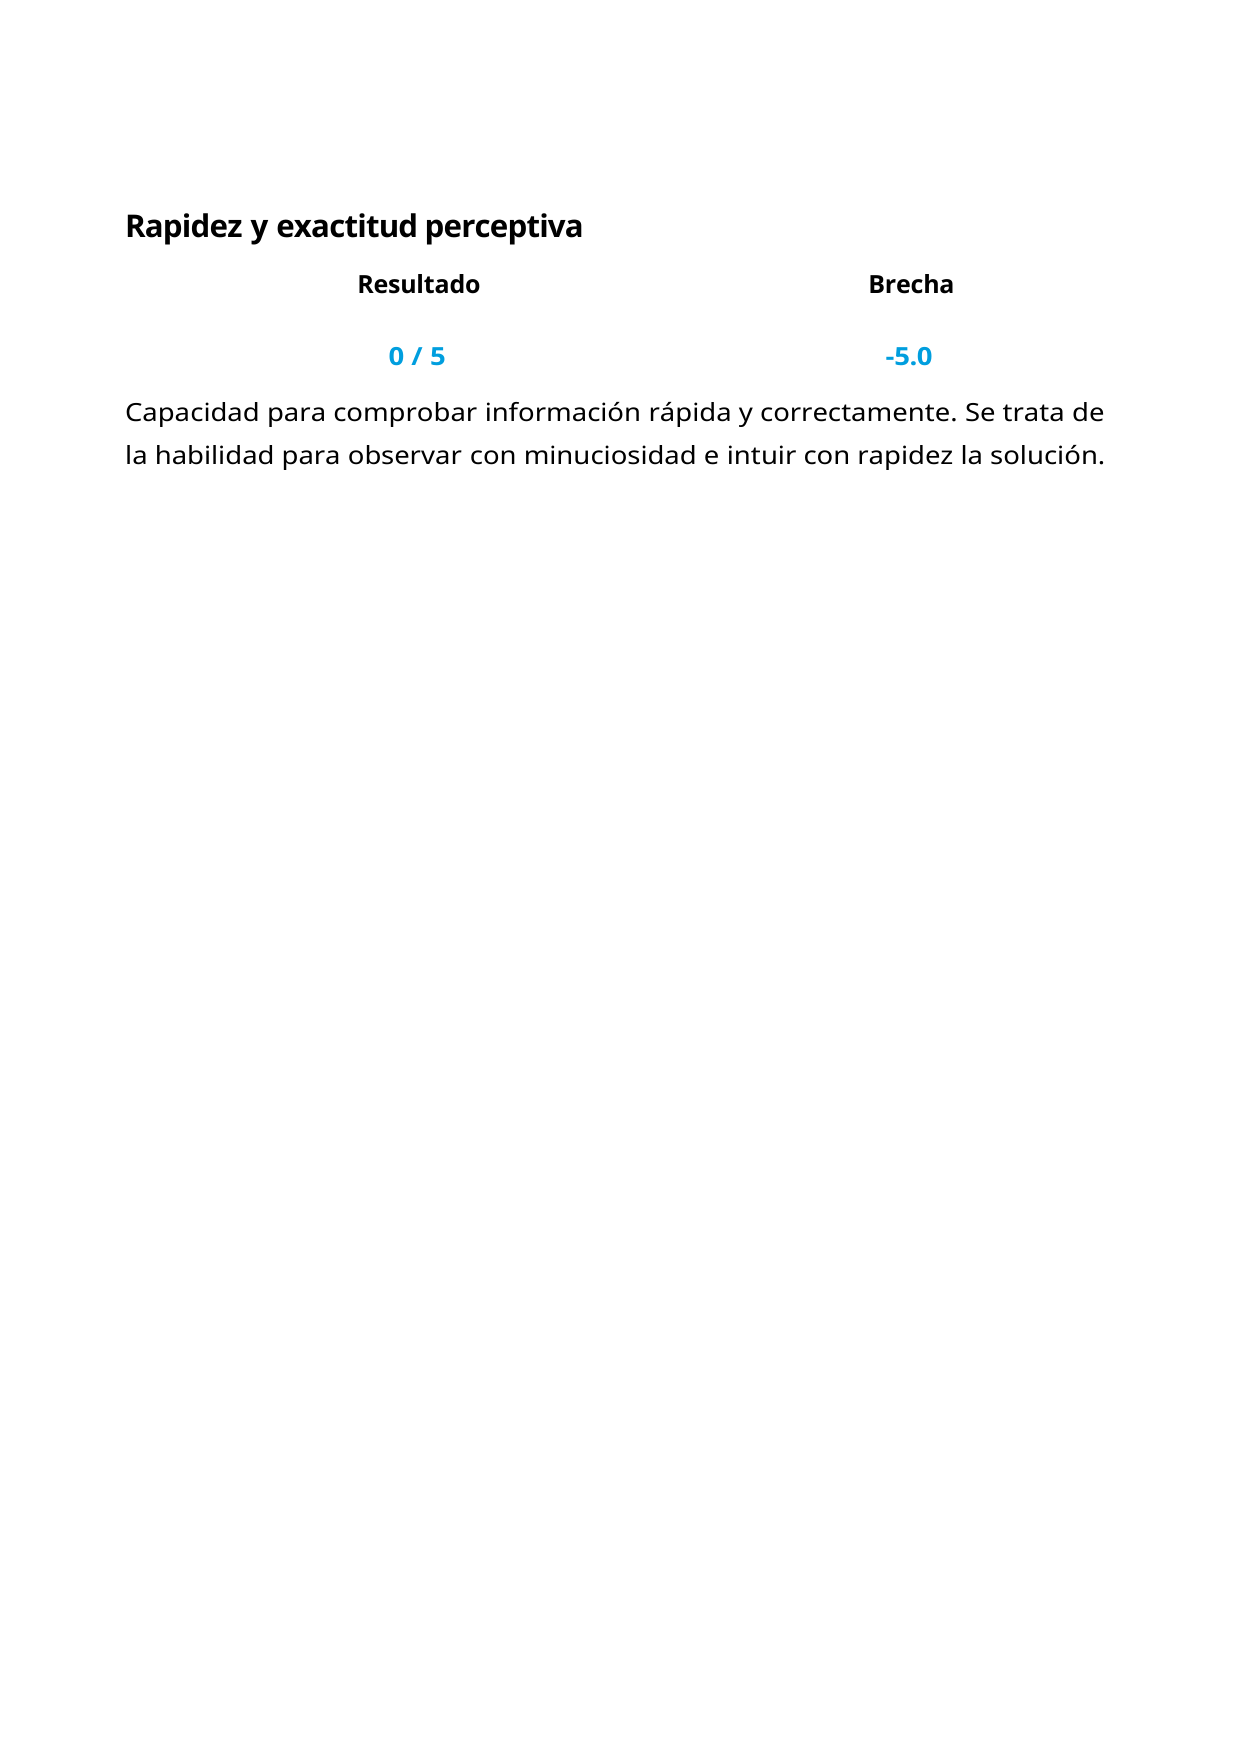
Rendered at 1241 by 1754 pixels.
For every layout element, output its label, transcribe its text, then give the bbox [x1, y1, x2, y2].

text Capacidad para comprobar información rápida y correctamente. Se trata de la habilidad para observar con minuciosidad e intuir con rapidez la solución. [125, 394, 1108, 472]
subtitle Resultado Brecha [357, 266, 1240, 300]
subtitle Rapidez y exactitud perceptiva [125, 204, 1240, 247]
text 0 / 5 -5.0 [388, 339, 1240, 373]
